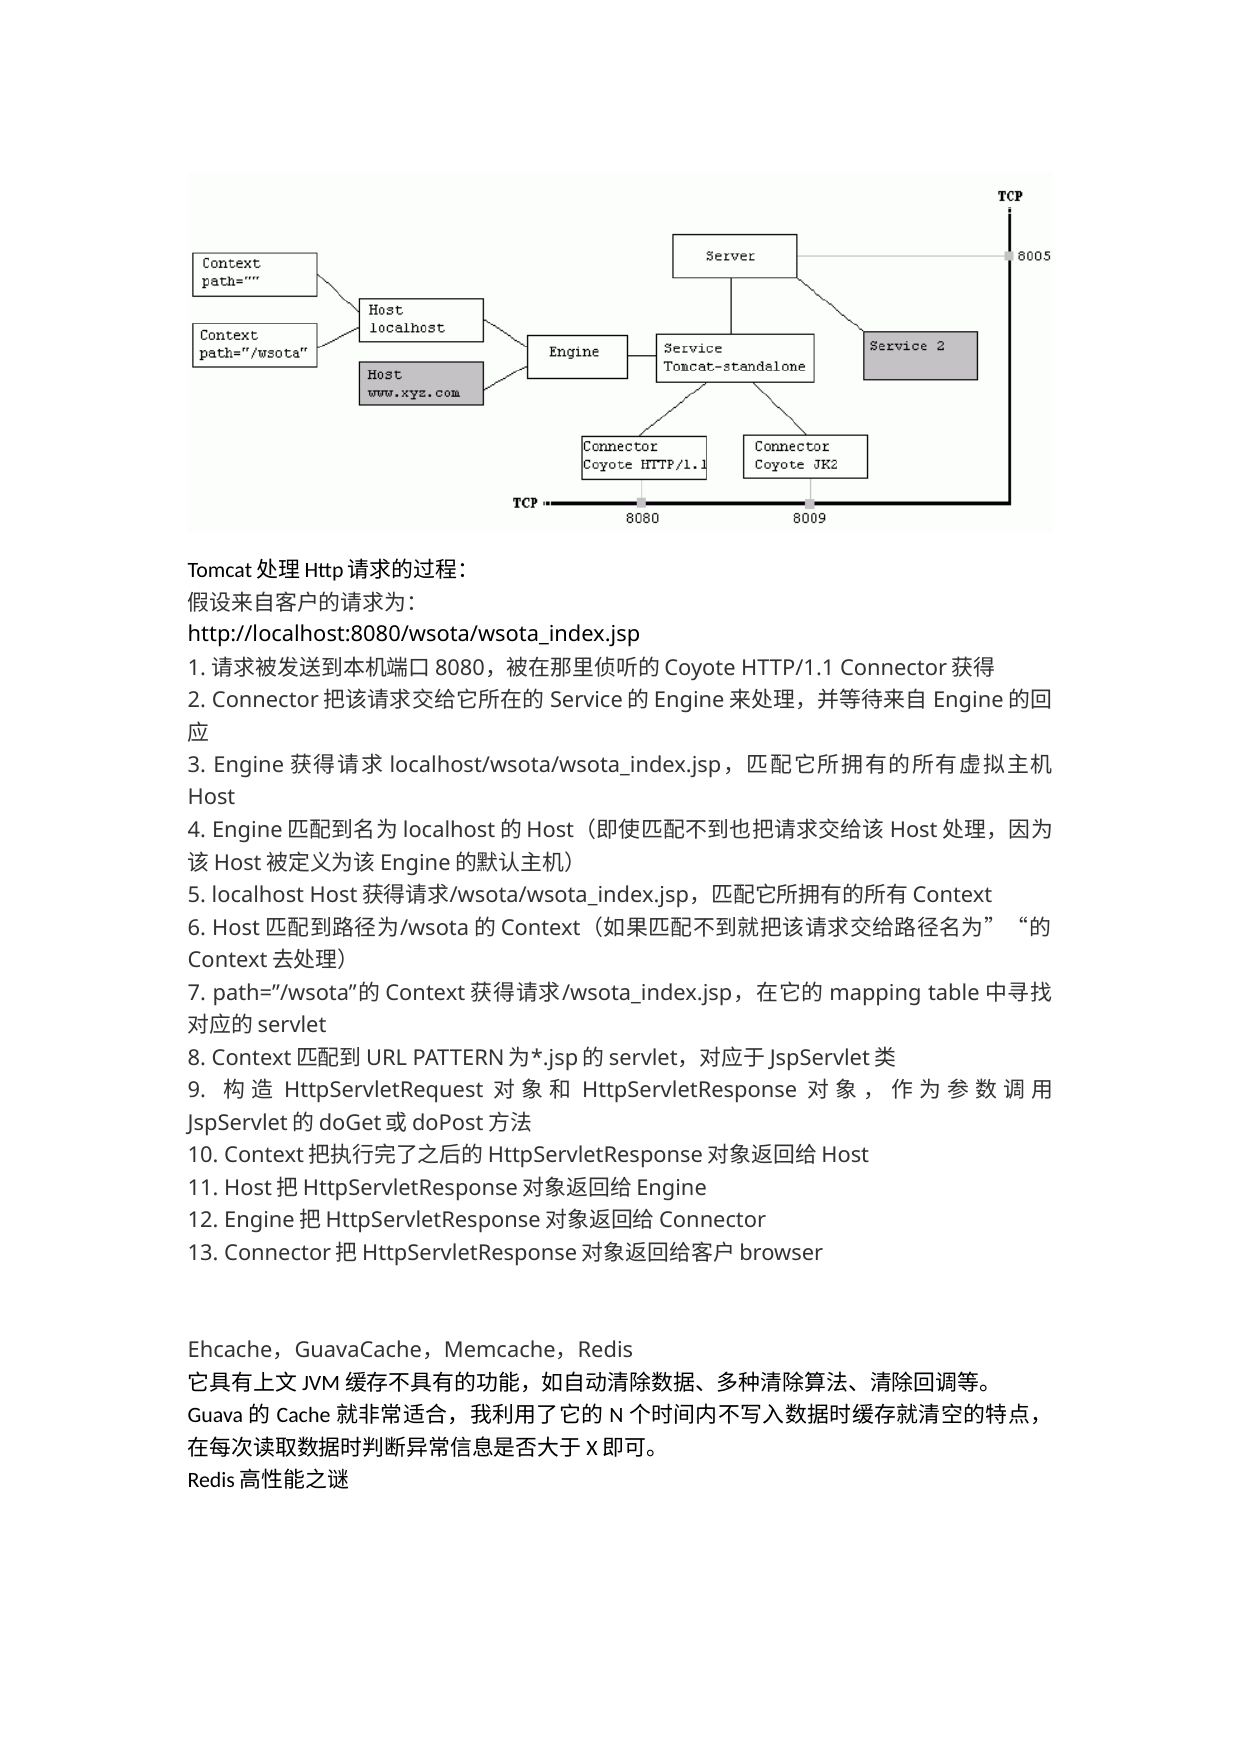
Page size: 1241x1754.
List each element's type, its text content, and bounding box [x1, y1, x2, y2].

picture [187, 162, 1053, 533]
text Ehcache，GuavaCache，Memcache，Redis [577, 1332, 1053, 1364]
text Redis高性能之谜 [187, 1462, 1053, 1494]
text 假设来自客户的请求为： http://localhost:8080/wsota/wsota_index.jsp 1. 请求被发送到本机端口8080，被在那里侦听的Coyote HTTP/1.1 Connector获得 2. Connector把该请求交给它所在的Service的Engine来处理，并等待来自Engine的回应 3. Engine获得请求localhost/wsota/wsota_index.jsp，匹配它所拥有的所有虚拟主机Host 4. Engine匹配到名为localhost的Host（即使匹配不到也把请求交给该Host处理，因为该Host被定义为该Engine的默认主机） 5. localhost Host获得请求/wsota/wsota_index.jsp，匹配它所拥有的所有Context 6. Host匹配到路径为/wsota的Context（如果匹配不到就把该请求交给路径名为”“的Context去处理） 7. path=”/wsota”的Context获得请求/wsota_index.jsp，在它的mapping table中寻找对应的servlet 8. Context匹配到URL PATTERN为*.jsp的servlet，对应于JspServlet类 9. 构造HttpServletRequest对象和HttpServletResponse对象，作为参数调用JspServlet的doGet或doPost方法 10. Context把执行完了之后的HttpServletResponse对象返回给Host 11. Host把HttpServletResponse对象返回给Engine 12. Engine把HttpServletResponse对象返回给Connector 13. Connector把HttpServletResponse对象返回给客户browser [187, 584, 1053, 1267]
text Guava 的 Cache 就非常适合，我利用了它的 N 个时间内不写入数据时缓存就清空的特点，在每次读取数据时判断异常信息是否大于 X 即可。 [187, 1397, 1053, 1462]
text Tomcat处理Http请求的过程： [187, 552, 1053, 584]
text 它具有上文 JVM 缓存不具有的功能，如自动清除数据、多种清除算法、清除回调等。 [187, 1364, 1053, 1397]
